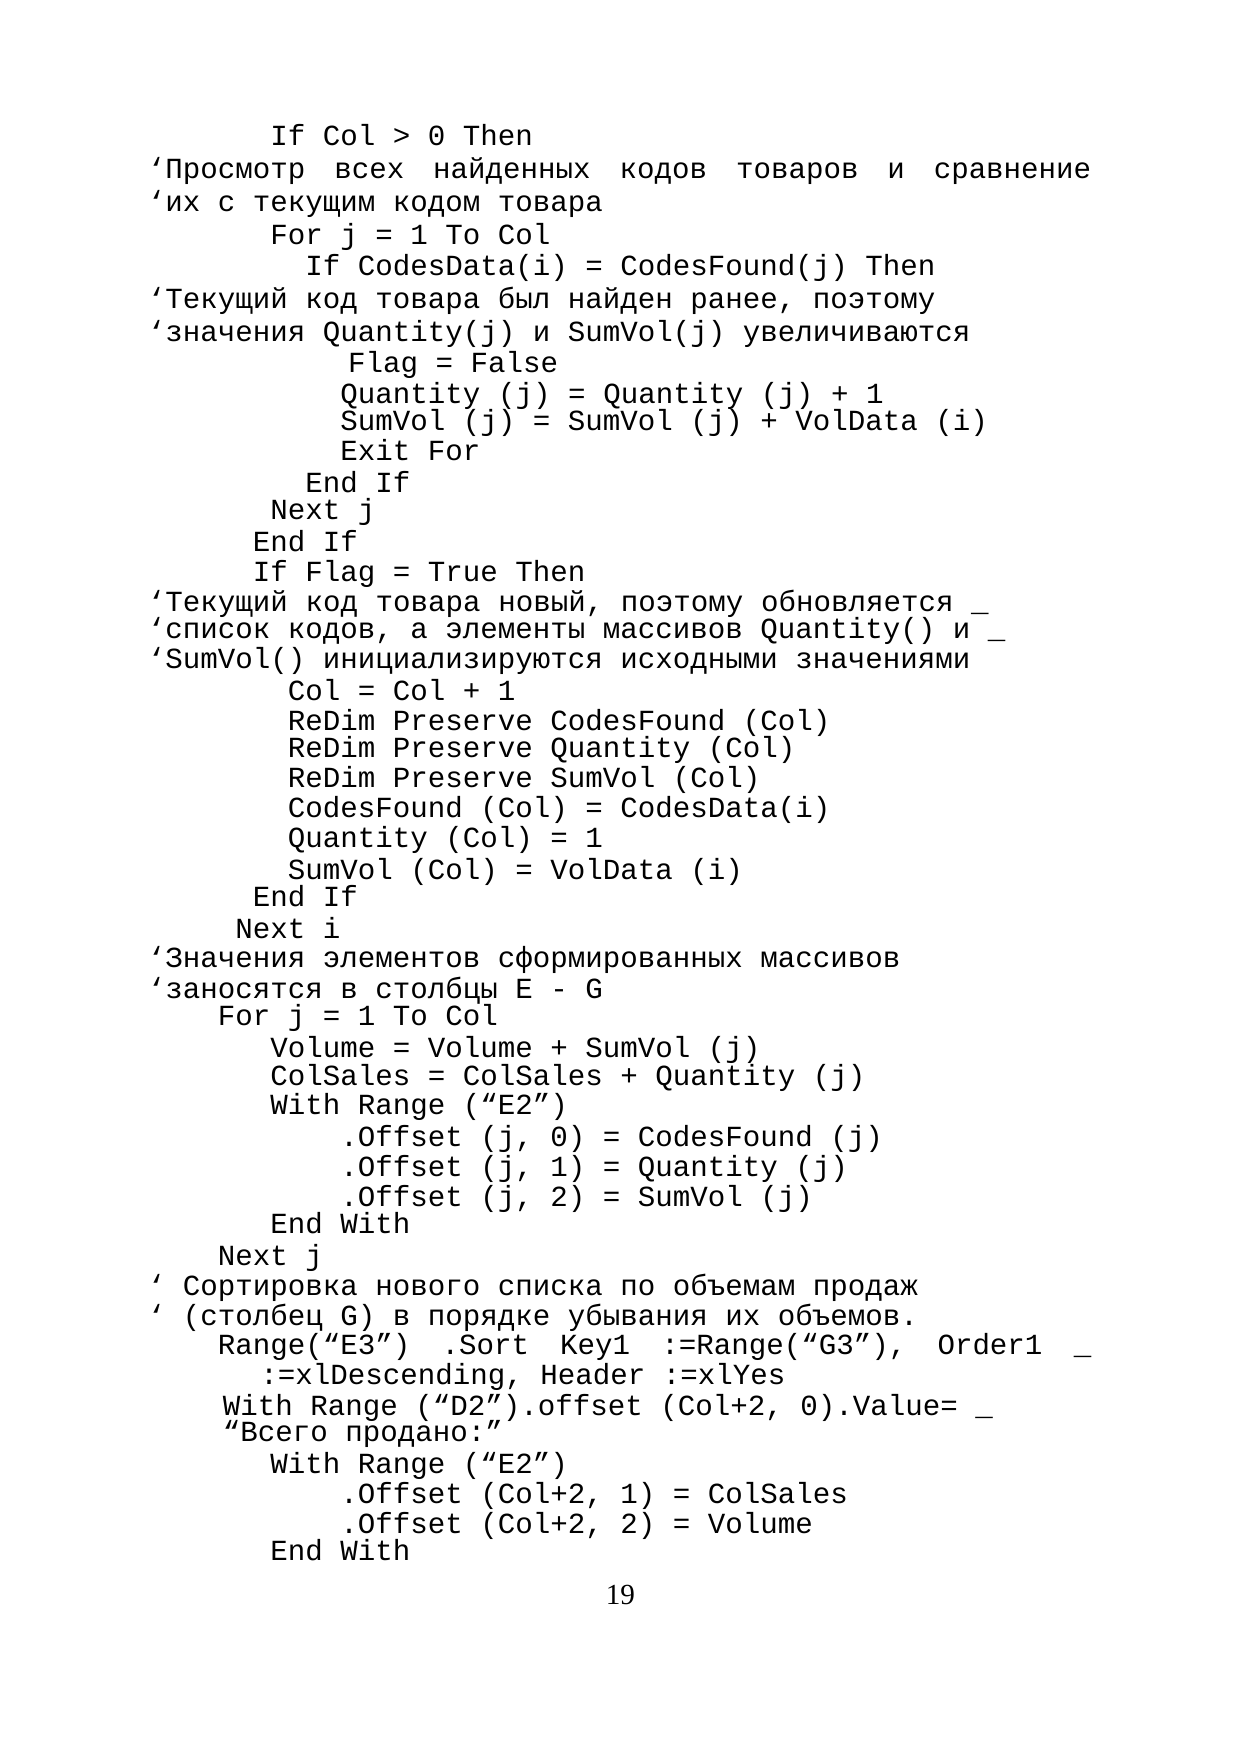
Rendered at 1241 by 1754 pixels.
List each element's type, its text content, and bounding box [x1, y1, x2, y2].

text Flag = False [348, 350, 1105, 379]
text If Flag = True Then [253, 557, 1105, 587]
text For j = 1 To Col [270, 218, 1105, 251]
text Volume = Volume + SumVol (j) ColSales = ColSales + Quantity (j) With Range (“E2”) [270, 1034, 874, 1123]
text Next i [235, 915, 1105, 944]
text With Range (“E2”) [270, 1451, 1105, 1479]
text ‘Значения элементов сформированных массивов [148, 944, 1105, 974]
text ReDim Preserve CodesFound (Col) ReDim Preserve Quantity (Col) ReDim Preserve SumVol (Col) CodesFound (Col) = CodesData(i) Quantity (Col) = 1 [288, 707, 832, 856]
text .Offset (Col+2, 1) = ColSales [340, 1479, 1105, 1509]
text Range(“E3”) .Sort Key1 :=Range(“G3”), Order1 _ [218, 1331, 1105, 1361]
text ‘ (столбец G) в порядке убывания их объемов. [148, 1301, 1105, 1331]
text SumVol (Col) = VolData (i) End If [253, 856, 744, 915]
text Next j [218, 1242, 1105, 1271]
text .Offset (j, 0) = CodesFound (j) [340, 1123, 1105, 1152]
text End If Next j [270, 469, 412, 528]
text :=xlDescending, Header :=xlYes [260, 1361, 1105, 1390]
text Quantity (j) = Quantity (j) + 1 SumVol (j) = SumVol (j) + VolData (i) Exit For [340, 379, 988, 469]
text End If [253, 528, 1105, 557]
text .Offset (j, 2) = SumVol (j) End With [270, 1183, 814, 1242]
text ‘заносятся в столбцы E - G For j = 1 To Col [148, 975, 604, 1034]
text .Offset (Col+2, 2) = Volume End With [270, 1510, 814, 1569]
text ‘Текущий код товара новый, поэтому обновляется _ ‘список кодов, а элементы массивов Quantity() и _ ‘SumVol() инициализируются исходными значениями [148, 588, 1066, 677]
text ‘ Сортировка нового списка по объемам продаж [148, 1271, 1105, 1301]
text With Range (“D2”).offset (Col+2, 0).Value= _ “Всего продано:” [223, 1391, 994, 1451]
text ‘Просмотр всех найденных кодов товаров и сравнение [148, 152, 1105, 185]
text Col = Col + 1 [288, 677, 1105, 706]
text .Offset (j, 1) = Quantity (j) [340, 1152, 1105, 1182]
text ‘их с текущим кодом товара [148, 185, 1105, 218]
text If Col > 0 Then [270, 119, 1105, 152]
text If CodesData(i) = CodesFound(j) Then ‘Tекущий код товара был найден ранее, поэтому ‘значения Quantity(j) и SumVol(j) увеличиваются [148, 251, 971, 350]
